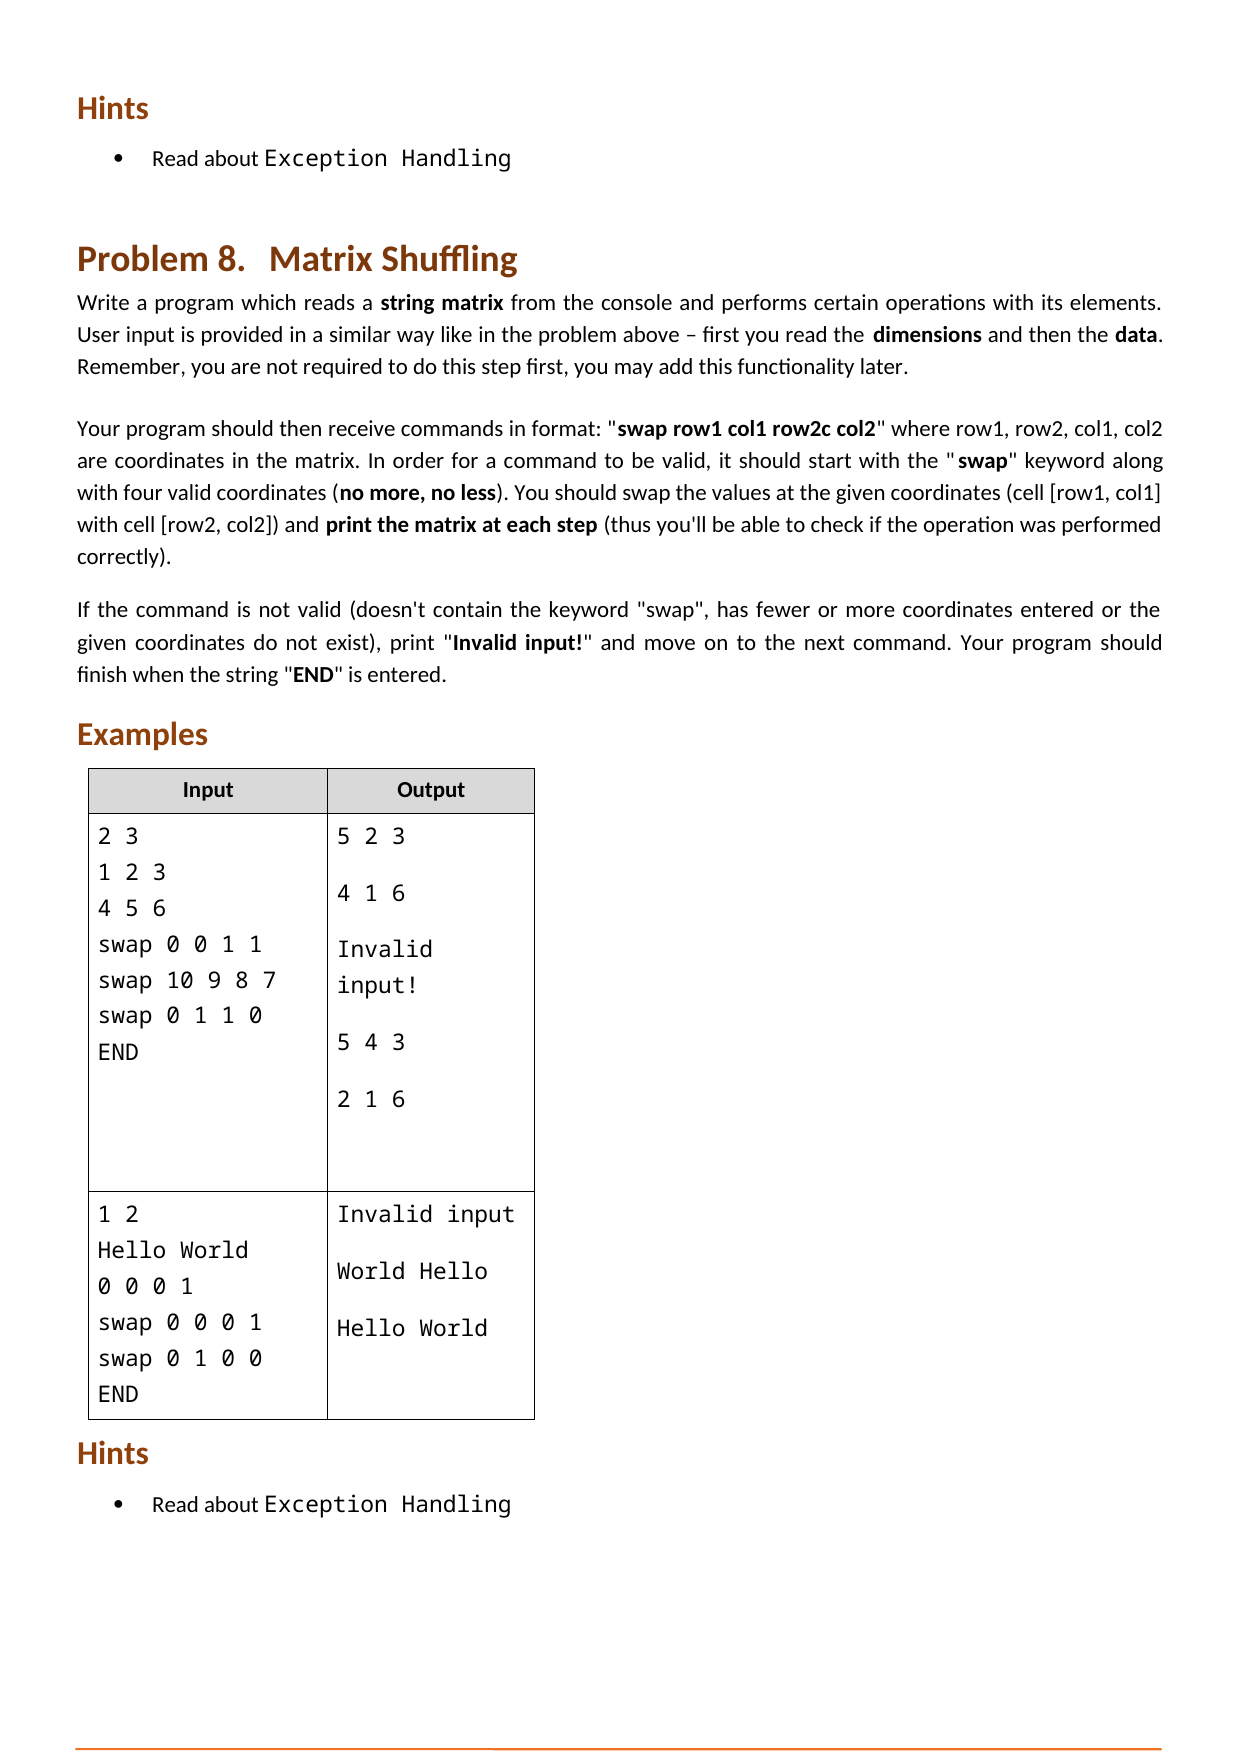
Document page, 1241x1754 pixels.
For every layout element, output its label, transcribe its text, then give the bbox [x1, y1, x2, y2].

table_cell Invalid input World Hello Hello World [328, 1192, 534, 1419]
table_cell 5 2 3 4 1 6 Invalid input! 5 4 3 2 1 6 [328, 814, 534, 1191]
list Read about Exception Handling [114, 1487, 1163, 1519]
subtitle Hints [77, 1432, 1163, 1473]
text Write a program which reads a string matrix from the console and performs certain operations with its elements. User input is provided in a similar way like in the problem above – first you read the dimensions and then the data. Remember, you are not required to do this step first, you may add this functionality later. [77, 288, 1163, 380]
list Read about Exception Handling [114, 142, 1163, 173]
table_header Output [328, 769, 534, 813]
subtitle Matrix Shuffling [77, 235, 1163, 281]
table_cell 1 2 Hello World 0 0 0 1 swap 0 0 0 1 swap 0 1 0 0 END [89, 1192, 327, 1419]
text If the command is not valid (doesn't contain the keyword "swap", has fewer or more coordinates entered or the given coordinates do not exist), print "Invalid input!" and move on to the next command. Your program should finish when the string "END" is entered. [77, 596, 1163, 688]
table_cell 2 3 1 2 3 4 5 6 swap 0 0 1 1 swap 10 9 8 7 swap 0 1 1 0 END [89, 814, 327, 1191]
subtitle Hints [77, 87, 1163, 128]
table_header Input [89, 769, 327, 813]
text Your program should then receive commands in format: "swap row1 col1 row2c col2" where row1, row2, col1, col2 are coordinates in the matrix. In order for a command to be valid, it should start with the "swap" keyword along with four valid coordinates (no more, no less). You should swap the values at the given coordinates (cell [row1, col1] with cell [row2, col2]) and print the matrix at each step (thus you'll be able to check if the operation was performed correctly). [77, 414, 1163, 571]
subtitle Examples [77, 713, 1163, 754]
